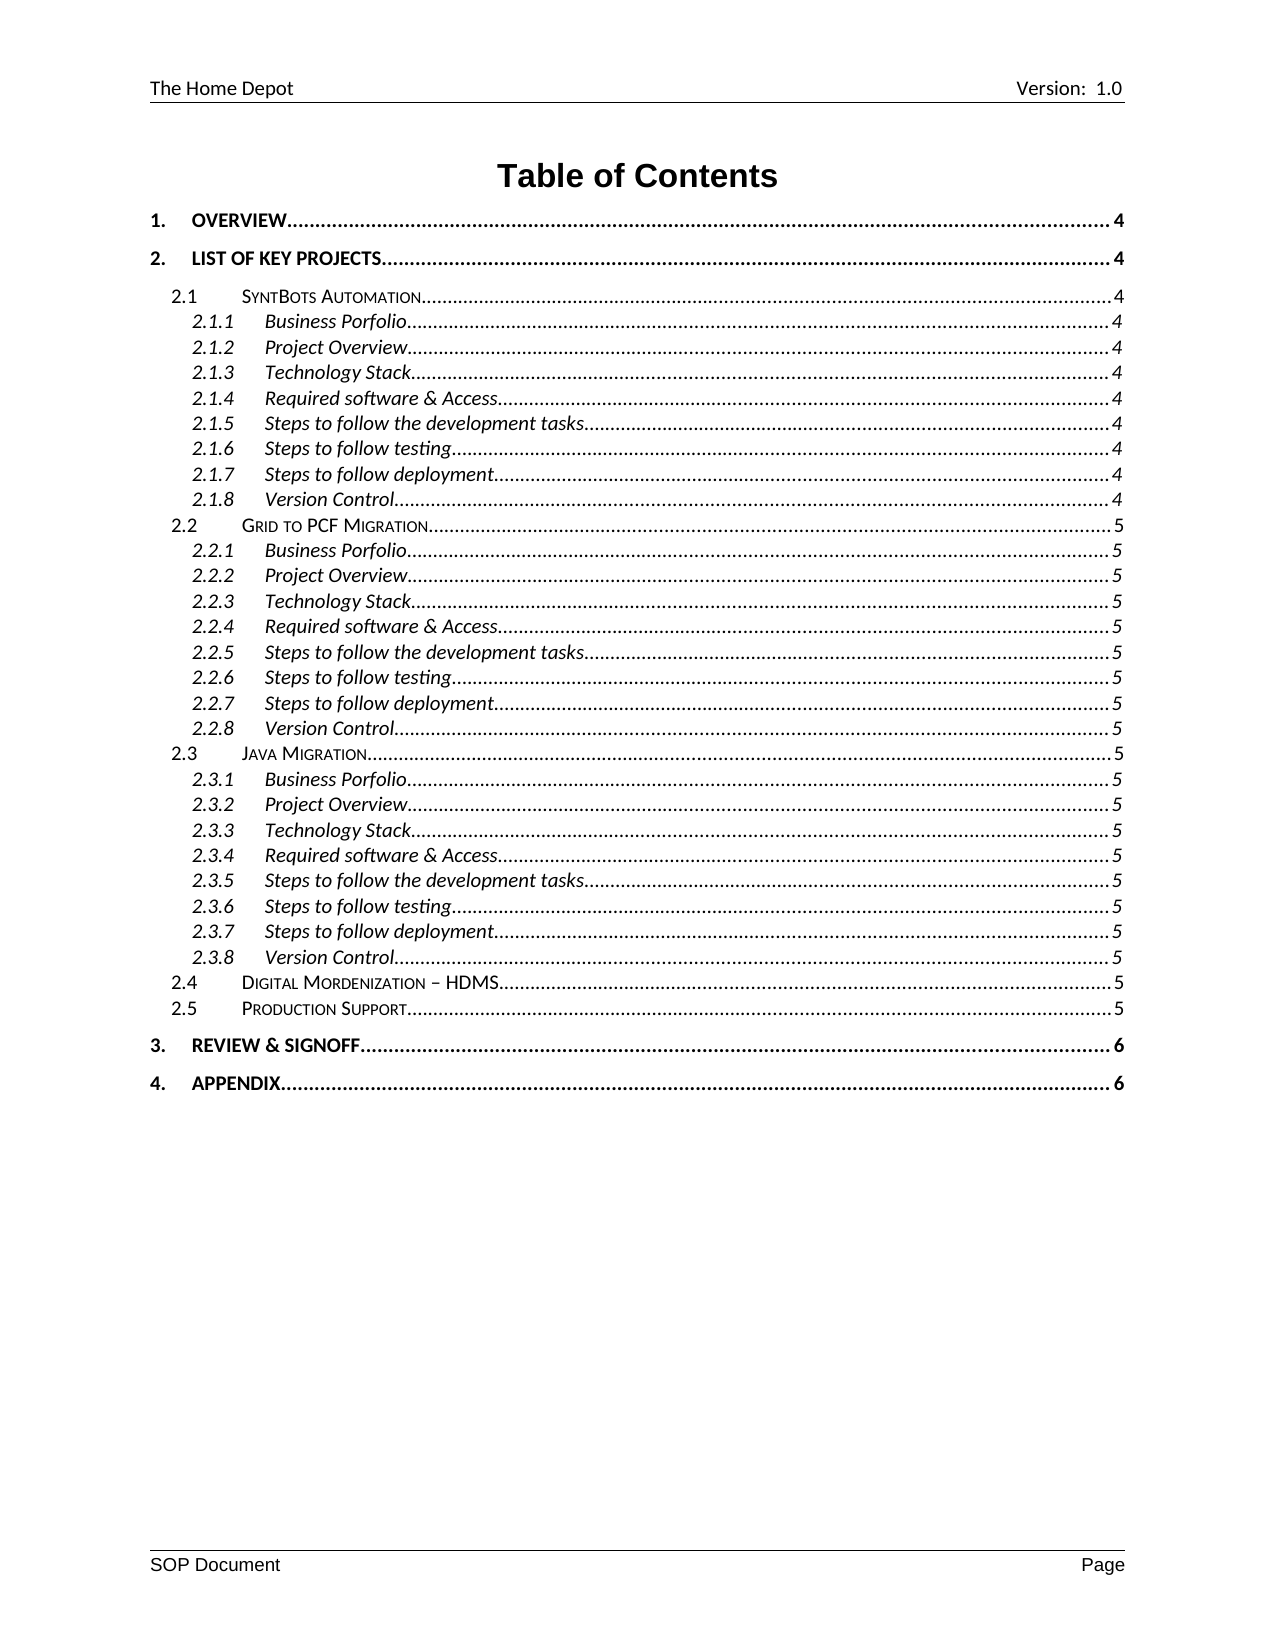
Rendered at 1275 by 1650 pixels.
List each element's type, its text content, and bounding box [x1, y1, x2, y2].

text 2.3.4 Required software & Access 5 [192, 842, 1125, 868]
text 2.1 SyntBots Automation 4 [171, 283, 1125, 308]
text 2.1.5 Steps to follow the development tasks 4 [192, 410, 1125, 436]
text 1. Overview 4 [150, 207, 1125, 233]
text 2.3.1 Business Porfolio 5 [192, 766, 1125, 791]
text 2.3.2 Project Overview 5 [192, 791, 1125, 817]
text Table of Contents [150, 156, 1125, 195]
text 2.3 Java Migration 5 [171, 741, 1125, 766]
text 2.2.3 Technology Stack 5 [192, 588, 1125, 613]
text 2. List of Key Projects 4 [150, 245, 1125, 271]
text 2.3.7 Steps to follow deployment 5 [192, 918, 1125, 944]
text 2.3.8 Version Control 5 [192, 944, 1125, 969]
text 2.2.4 Required software & Access 5 [192, 613, 1125, 639]
text 2.5 Production Support 5 [171, 995, 1125, 1020]
text 2.2.7 Steps to follow deployment 5 [192, 690, 1125, 715]
text 2.2.2 Project Overview 5 [192, 563, 1125, 588]
text 2.3.5 Steps to follow the development tasks 5 [192, 868, 1125, 893]
text 2.1.4 Required software & Access 4 [192, 385, 1125, 410]
text 2.1.1 Business Porfolio 4 [192, 308, 1125, 334]
text 2.1.2 Project Overview 4 [192, 334, 1125, 359]
text 2.1.3 Technology Stack 4 [192, 359, 1125, 385]
text 2.2 Grid to PCF Migration 5 [171, 512, 1125, 537]
text 2.2.8 Version Control 5 [192, 715, 1125, 741]
text 2.1.8 Version Control 4 [192, 486, 1125, 512]
text 2.1.7 Steps to follow deployment 4 [192, 461, 1125, 486]
text 4. Appendix 6 [150, 1071, 1125, 1096]
text 2.2.6 Steps to follow testing 5 [192, 664, 1125, 690]
text 2.1.6 Steps to follow testing 4 [192, 436, 1125, 461]
text 2.2.5 Steps to follow the development tasks 5 [192, 639, 1125, 664]
text 2.3.3 Technology Stack 5 [192, 817, 1125, 842]
text 2.3.6 Steps to follow testing 5 [192, 893, 1125, 918]
text 2.4 Digital Mordenization – HDMS 5 [171, 969, 1125, 995]
text 2.2.1 Business Porfolio 5 [192, 537, 1125, 563]
text 3. Review & Signoff 6 [150, 1033, 1125, 1058]
